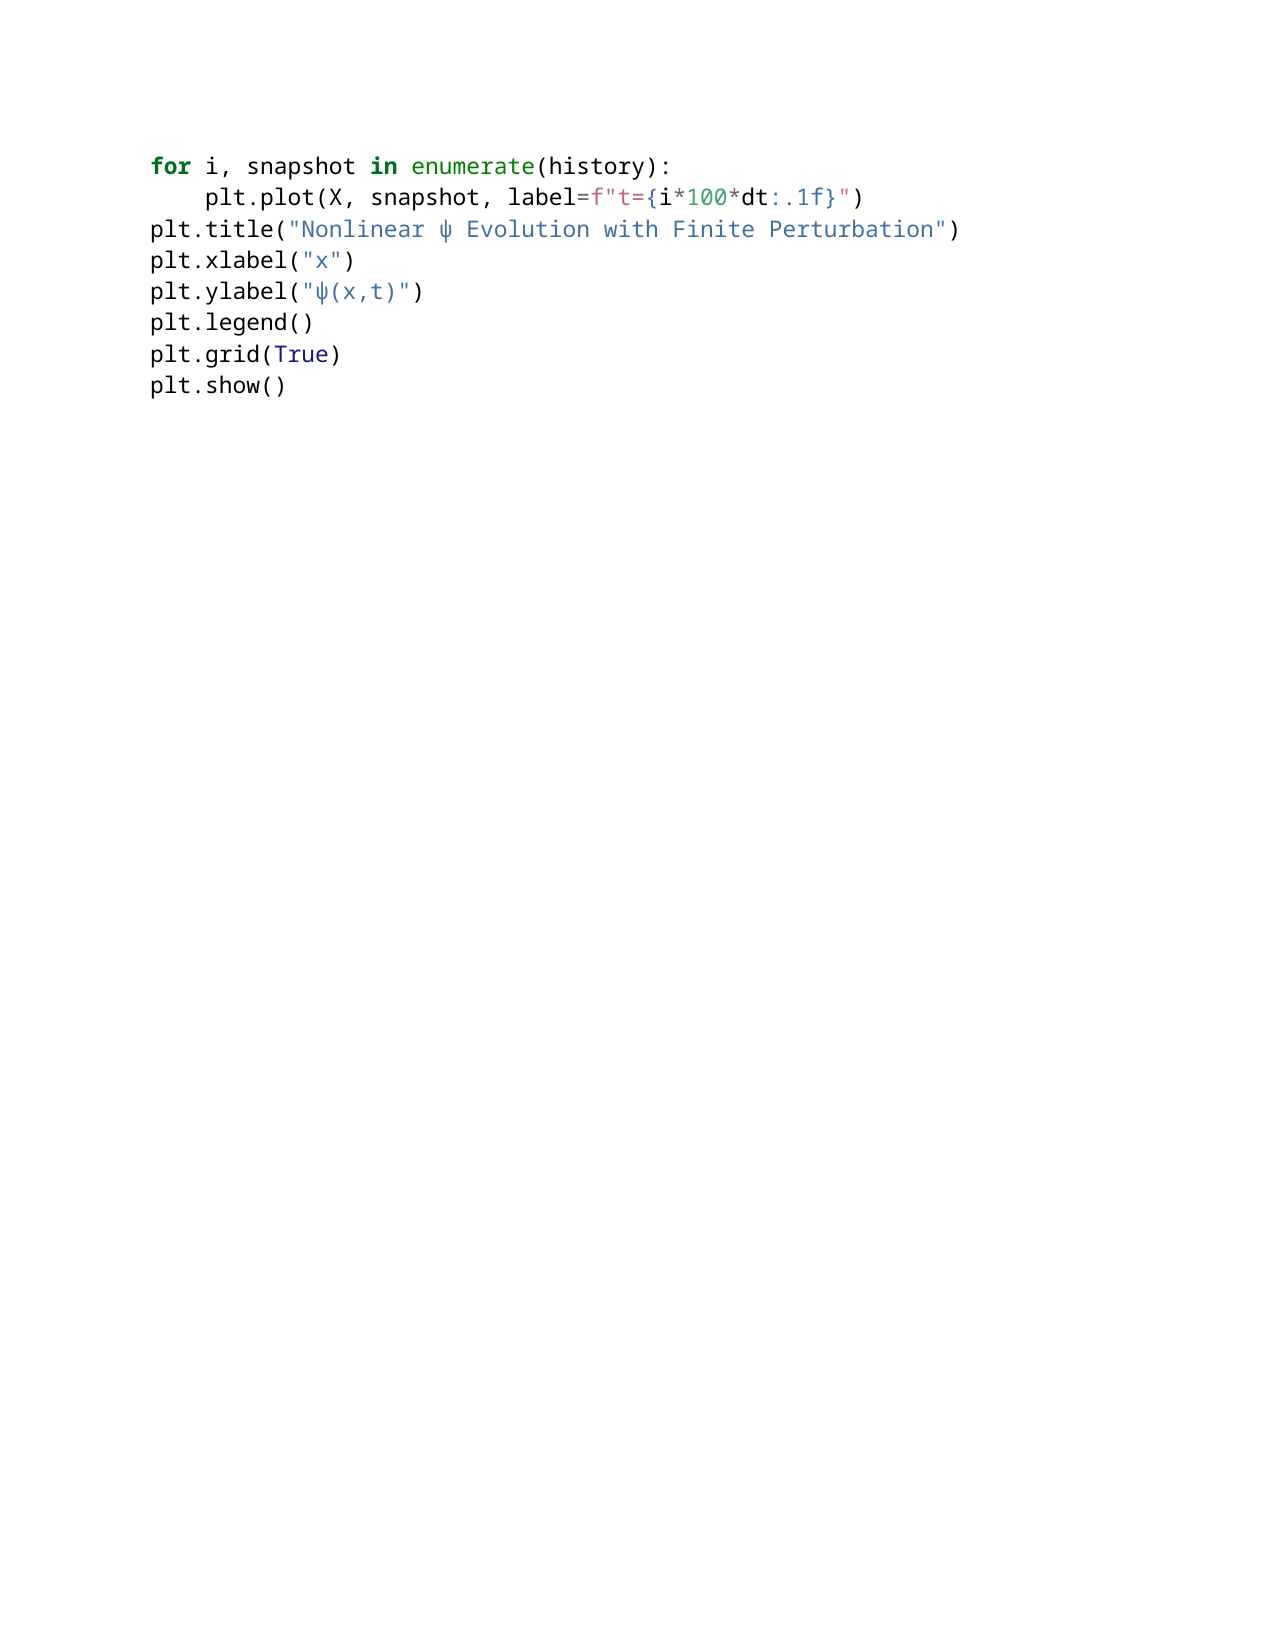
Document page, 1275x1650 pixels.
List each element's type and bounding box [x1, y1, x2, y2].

text [150, 150, 1125, 400]
